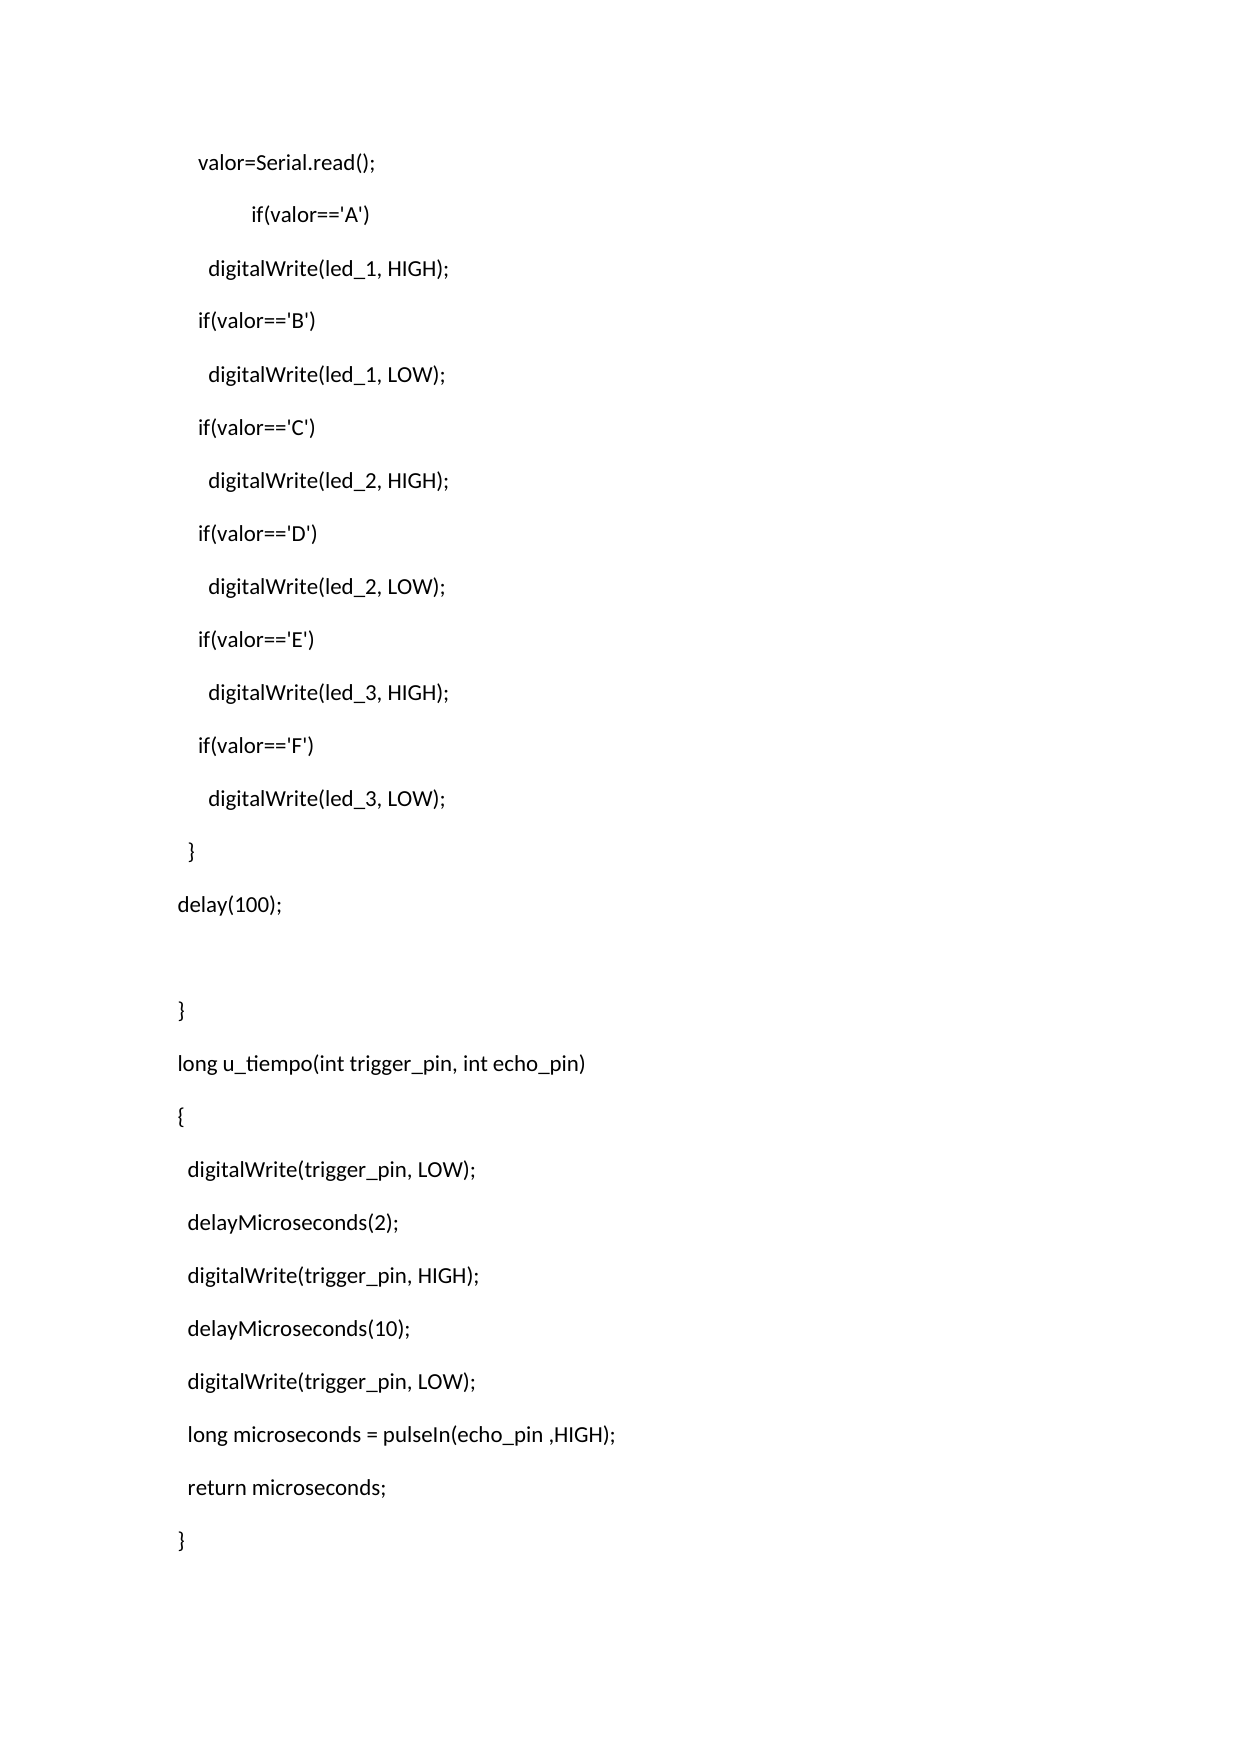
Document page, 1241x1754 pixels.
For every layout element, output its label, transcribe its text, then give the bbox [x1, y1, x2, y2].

text } [177, 837, 1063, 865]
text delay(100); [177, 890, 1063, 918]
text digitalWrite(trigger_pin, LOW); [177, 1367, 1063, 1395]
text digitalWrite(trigger_pin, LOW); [177, 1155, 1063, 1183]
text digitalWrite(led_1, LOW); [177, 360, 1063, 388]
text { [177, 1102, 1063, 1130]
text delayMicroseconds(10); [177, 1314, 1063, 1342]
text digitalWrite(trigger_pin, HIGH); [177, 1261, 1063, 1289]
text digitalWrite(led_1, HIGH); [177, 254, 1063, 282]
text digitalWrite(led_3, LOW); [177, 784, 1063, 812]
text } [177, 1526, 1063, 1554]
text digitalWrite(led_2, LOW); [177, 572, 1063, 600]
text delayMicroseconds(2); [177, 1208, 1063, 1236]
text digitalWrite(led_2, HIGH); [177, 466, 1063, 494]
text digitalWrite(led_3, HIGH); [177, 678, 1063, 706]
text valor=Serial.read(); [177, 148, 1063, 176]
text if(valor=='A') [177, 201, 1063, 229]
text if(valor=='D') [177, 519, 1063, 547]
text if(valor=='E') [177, 625, 1063, 653]
text if(valor=='F') [177, 731, 1063, 759]
text } [177, 996, 1063, 1024]
text if(valor=='C') [177, 413, 1063, 441]
text long u_tiempo(int trigger_pin, int echo_pin) [177, 1049, 1063, 1077]
text return microseconds; [177, 1473, 1063, 1501]
text long microseconds = pulseIn(echo_pin ,HIGH); [177, 1420, 1063, 1448]
text if(valor=='B') [177, 307, 1063, 335]
